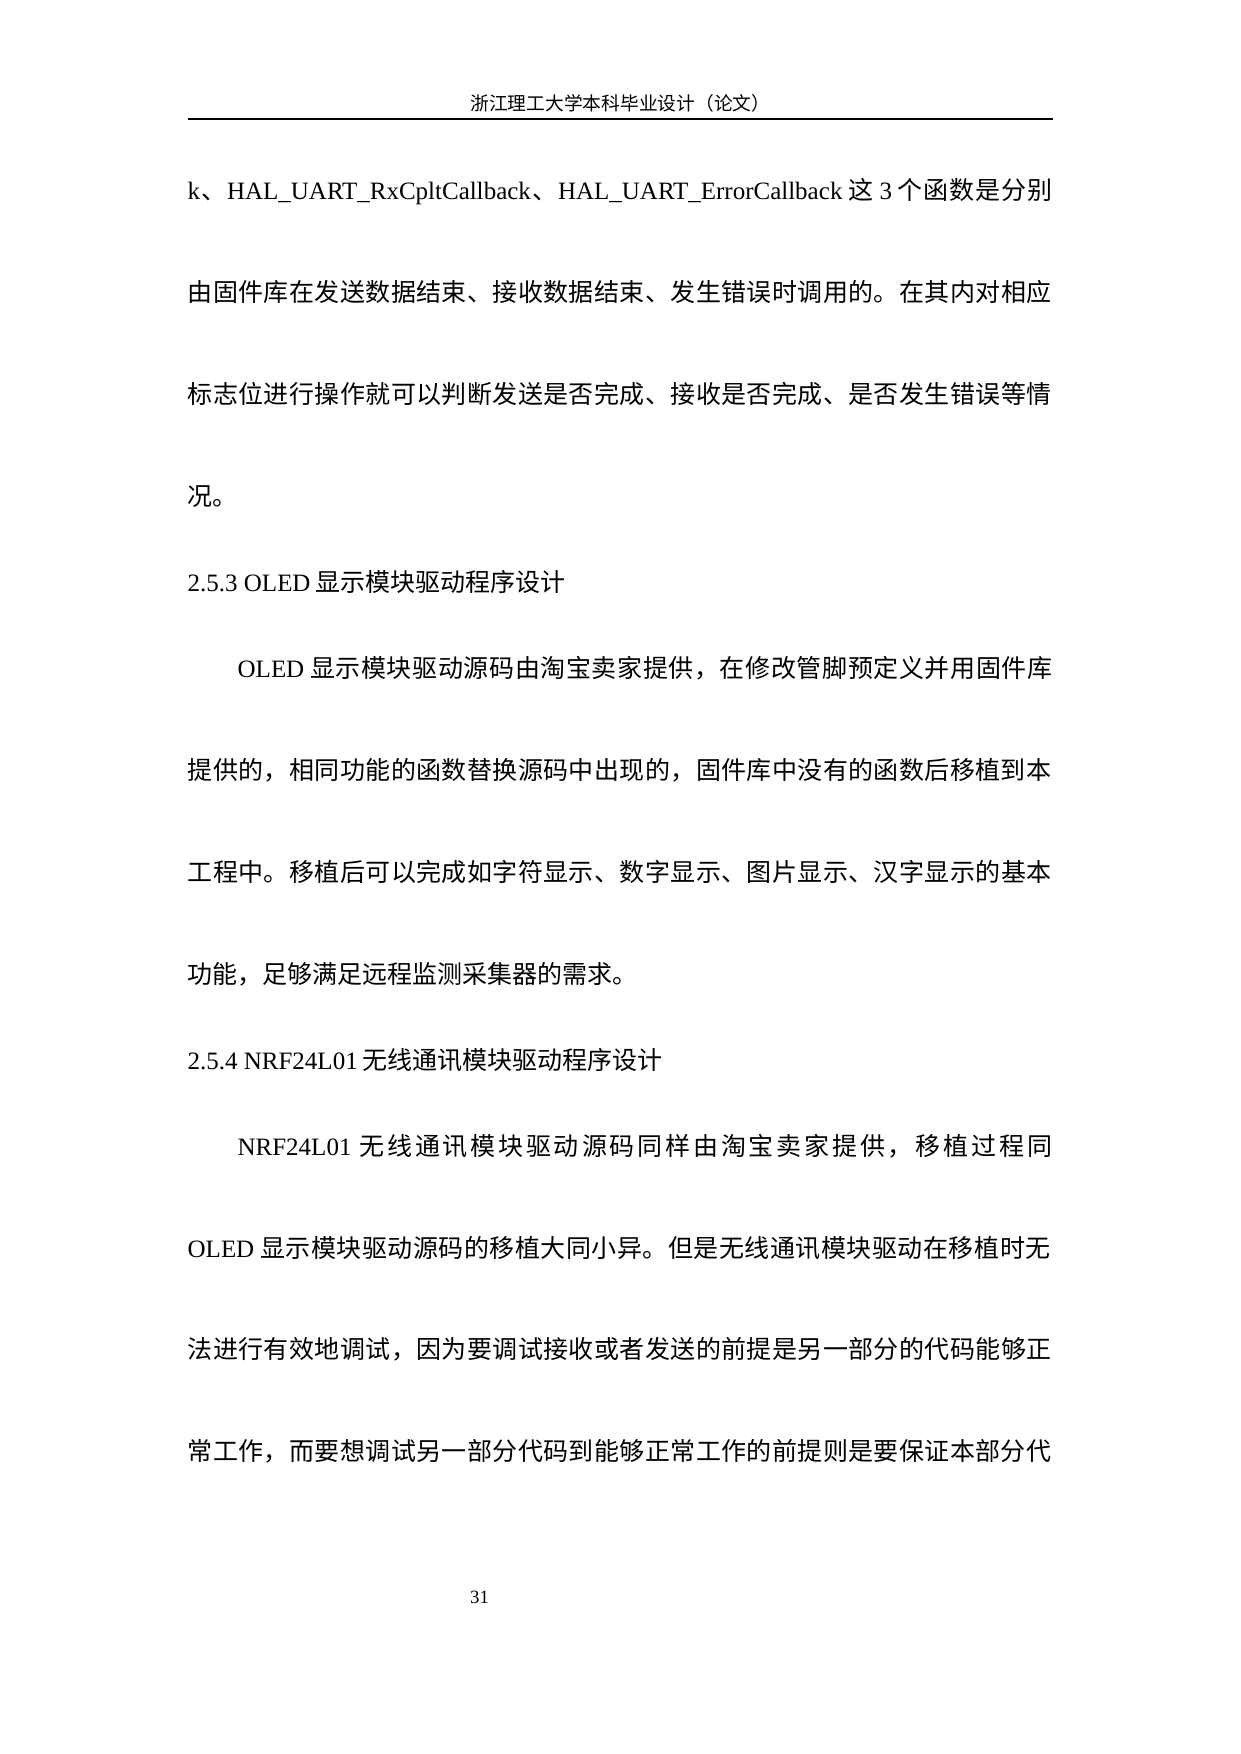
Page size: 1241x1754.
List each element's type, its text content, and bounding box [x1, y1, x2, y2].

subtitle NRF24L01无线通讯模块驱动程序设计 [187, 1024, 1053, 1092]
subtitle OLED显示模块驱动程序设计 [187, 547, 1053, 614]
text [187, 155, 1053, 528]
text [187, 1110, 1053, 1484]
text OLED显示模块驱动源码由淘宝卖家提供，在修改管脚预定义并用固件库提供的，相同功能的函数替换源码中出现的，固件库中没有的函数后移植到本工程中。移植后可以完成如字符显示、数字显示、图片显示、汉字显示的基本功能，足够满足远程监测采集器的需求。 [187, 633, 1053, 1006]
